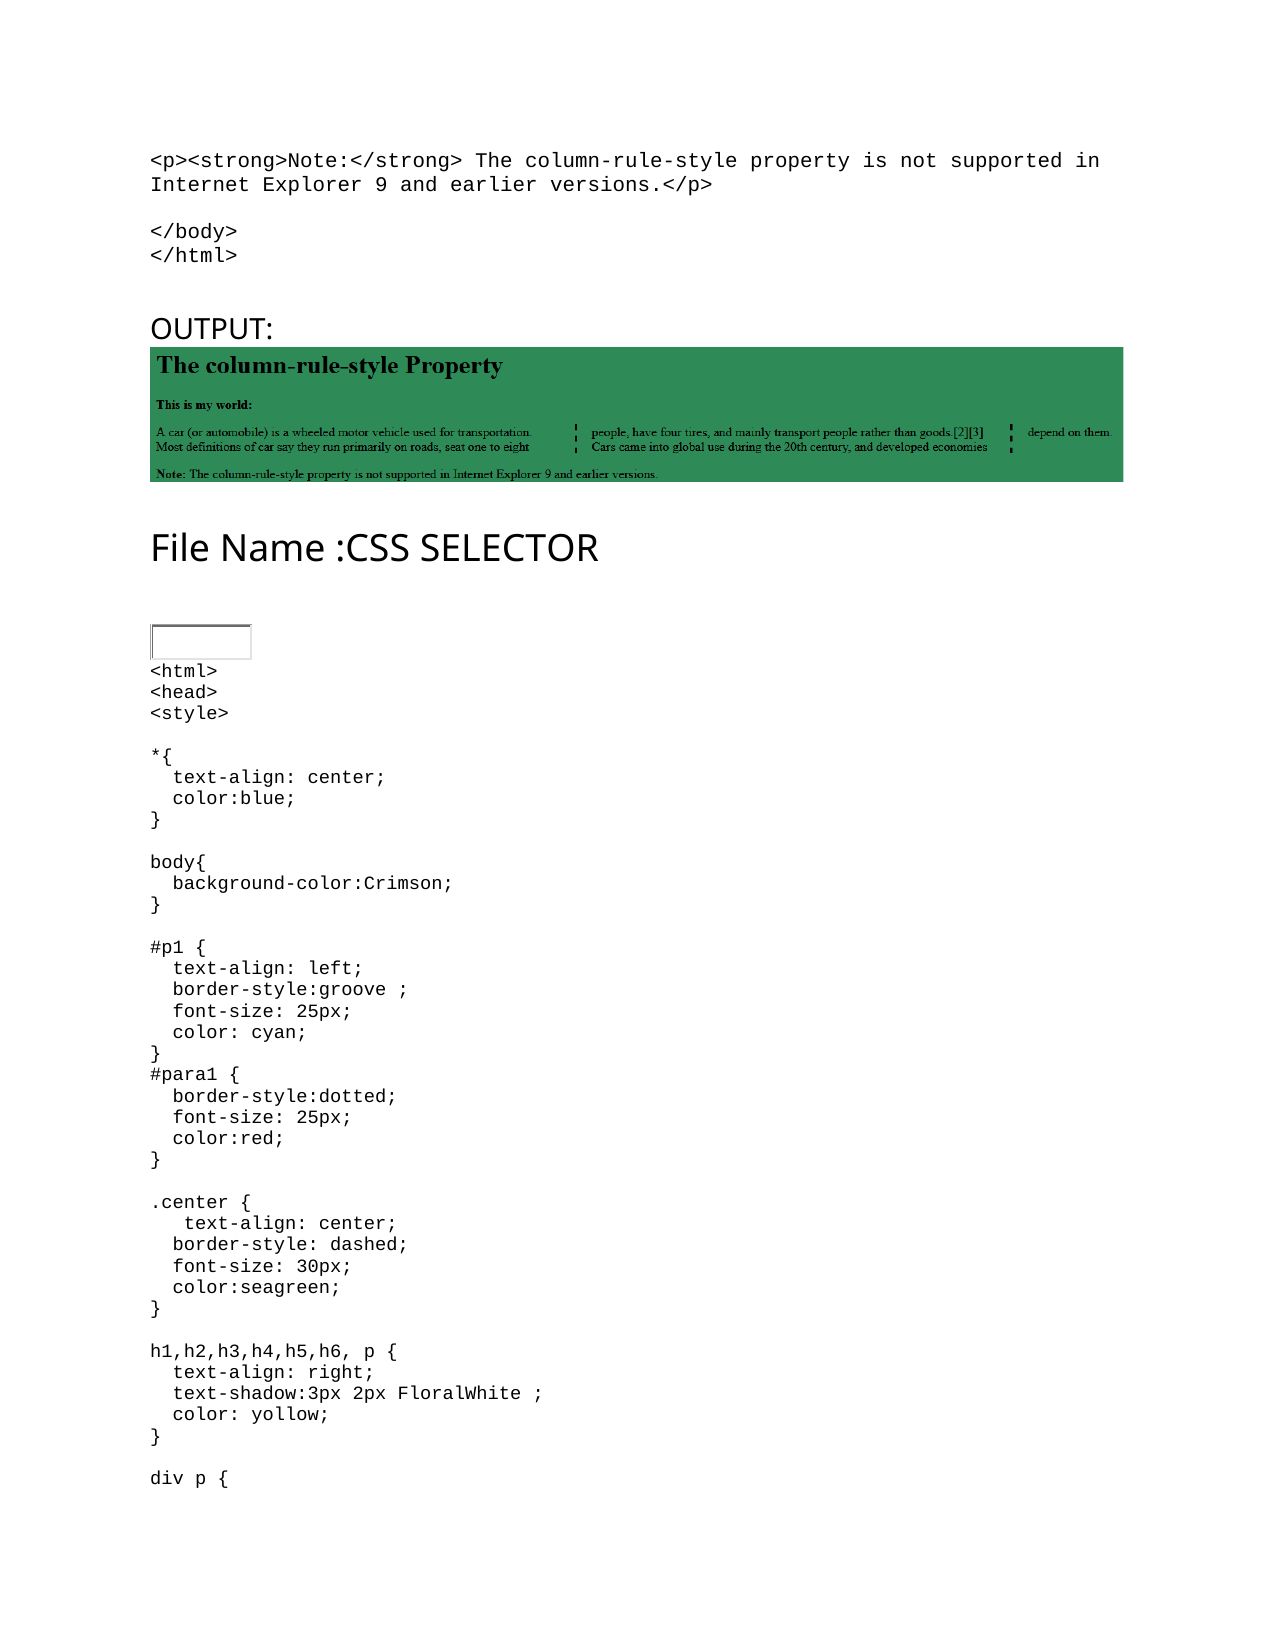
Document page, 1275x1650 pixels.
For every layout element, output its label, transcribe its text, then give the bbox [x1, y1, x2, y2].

text <style> [150, 704, 1125, 725]
text } [150, 1299, 1125, 1320]
text } [150, 1426, 1125, 1448]
text } [150, 895, 1125, 916]
text border-style: dashed; [150, 1235, 1125, 1256]
text color: cyan; [150, 1023, 1125, 1044]
text border-style:dotted; [150, 1086, 1125, 1108]
text </body> [150, 221, 1125, 244]
text OUTPUT: [150, 308, 1125, 348]
text <html> [150, 661, 1125, 683]
text text-shadow:3px 2px FloralWhite ; [150, 1384, 1125, 1405]
text #p1 { [150, 938, 1125, 959]
text File Name :CSS SELECTOR [150, 522, 1125, 573]
text font-size: 25px; [150, 1108, 1125, 1129]
text color:blue; [150, 789, 1125, 810]
text } [150, 810, 1125, 831]
text *{ [150, 746, 1125, 768]
picture [150, 347, 1124, 482]
text div p { [150, 1469, 1125, 1490]
text <p><strong>Note:</strong> The column-rule-style property is not supported in Internet Explorer 9 and earlier versions.</p> [150, 150, 1125, 197]
text background-color:Crimson; [150, 874, 1125, 895]
text body{ [150, 853, 1125, 874]
text font-size: 25px; [150, 1001, 1125, 1023]
text text-align: left; [150, 959, 1125, 980]
text text-align: center; [150, 1214, 1125, 1235]
text color: yollow; [150, 1405, 1125, 1426]
text .center { [150, 1193, 1125, 1214]
text color:seagreen; [150, 1278, 1125, 1299]
text } [150, 1150, 1125, 1171]
text text-align: center; [150, 768, 1125, 789]
text h1,h2,h3,h4,h5,h6, p { [150, 1341, 1125, 1363]
text text-align: right; [150, 1363, 1125, 1384]
text </html> [150, 244, 1125, 268]
text color:red; [150, 1129, 1125, 1150]
text <head> [150, 683, 1125, 704]
text #para1 { [150, 1065, 1125, 1086]
text font-size: 30px; [150, 1256, 1125, 1278]
text border-style:groove ; [150, 980, 1125, 1001]
text } [150, 1044, 1125, 1065]
